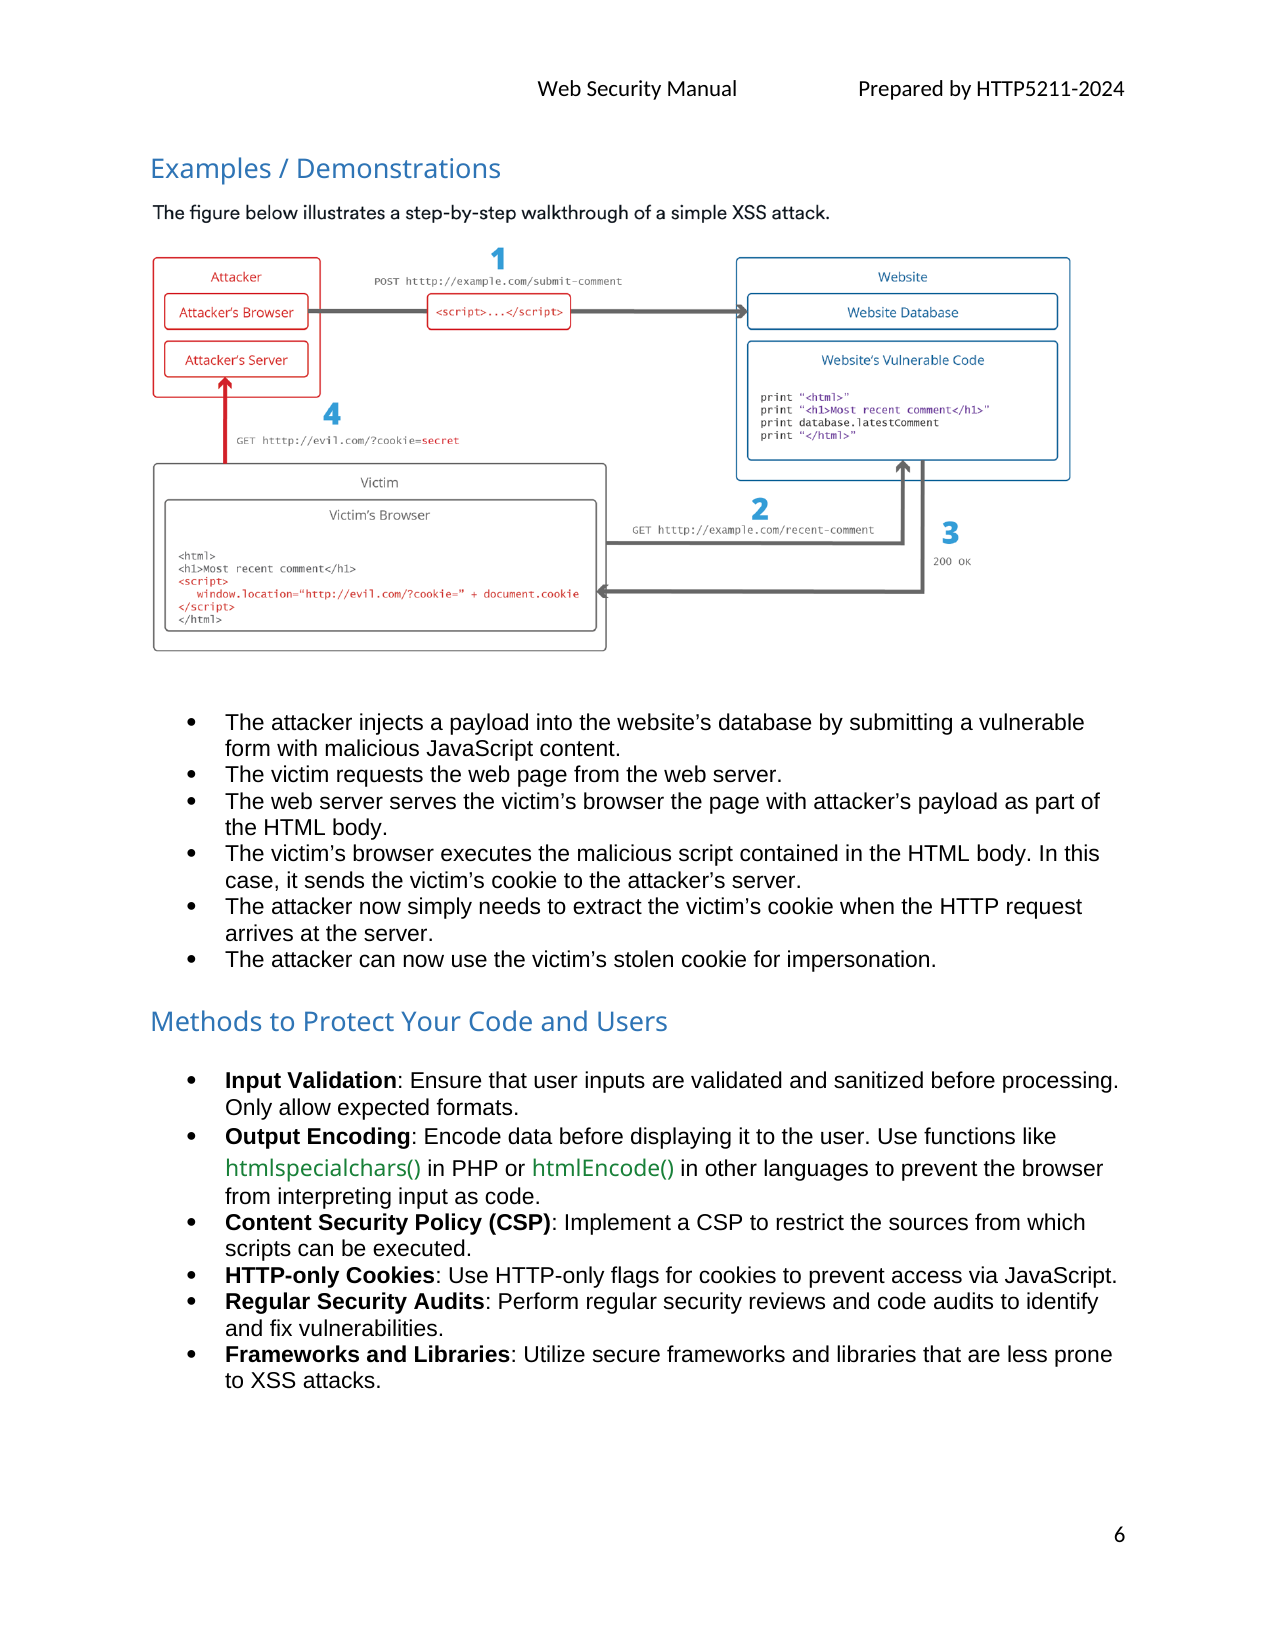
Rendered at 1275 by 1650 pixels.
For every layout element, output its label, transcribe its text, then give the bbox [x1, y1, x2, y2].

list The victim requests the web page from the web server. [187, 761, 1125, 788]
subtitle Examples / Demonstrations [150, 150, 1125, 187]
list Output Encoding: Encode data before displaying it to the user. Use functions like htmlspecialchars() in PHP or htmlEncode() in other languages to prevent the browser from interpreting input as code. [187, 1120, 1125, 1209]
list Regular Security Audits: Perform regular security reviews and code audits to identify and fix vulnerabilities. [187, 1288, 1125, 1341]
list The attacker now simply needs to extract the victim’s cookie when the HTTP request arrives at the server. [187, 893, 1125, 946]
list Input Validation: Ensure that user inputs are validated and sanitized before processing. Only allow expected formats. [187, 1067, 1125, 1120]
list Frameworks and Libraries: Utilize secure frameworks and libraries that are less prone to XSS attacks. [187, 1341, 1125, 1422]
subtitle Methods to Protect Your Code and Users [150, 1003, 1125, 1039]
list HTTP-only Cookies: Use HTTP-only flags for cookies to prevent access via JavaScript. [187, 1262, 1125, 1288]
list The attacker injects a payload into the website’s database by submitting a vulnerable form with malicious JavaScript content. [187, 709, 1125, 761]
list Content Security Policy (CSP): Implement a CSP to restrict the sources from which scripts can be executed. [187, 1209, 1125, 1262]
picture [150, 189, 1088, 690]
list The attacker can now use the victim’s stolen cookie for impersonation. [187, 946, 1125, 972]
list The web server serves the victim’s browser the page with attacker’s payload as part of the HTML body. [187, 788, 1125, 840]
list The victim’s browser executes the malicious script contained in the HTML body. In this case, it sends the victim’s cookie to the attacker’s server. [187, 840, 1125, 893]
